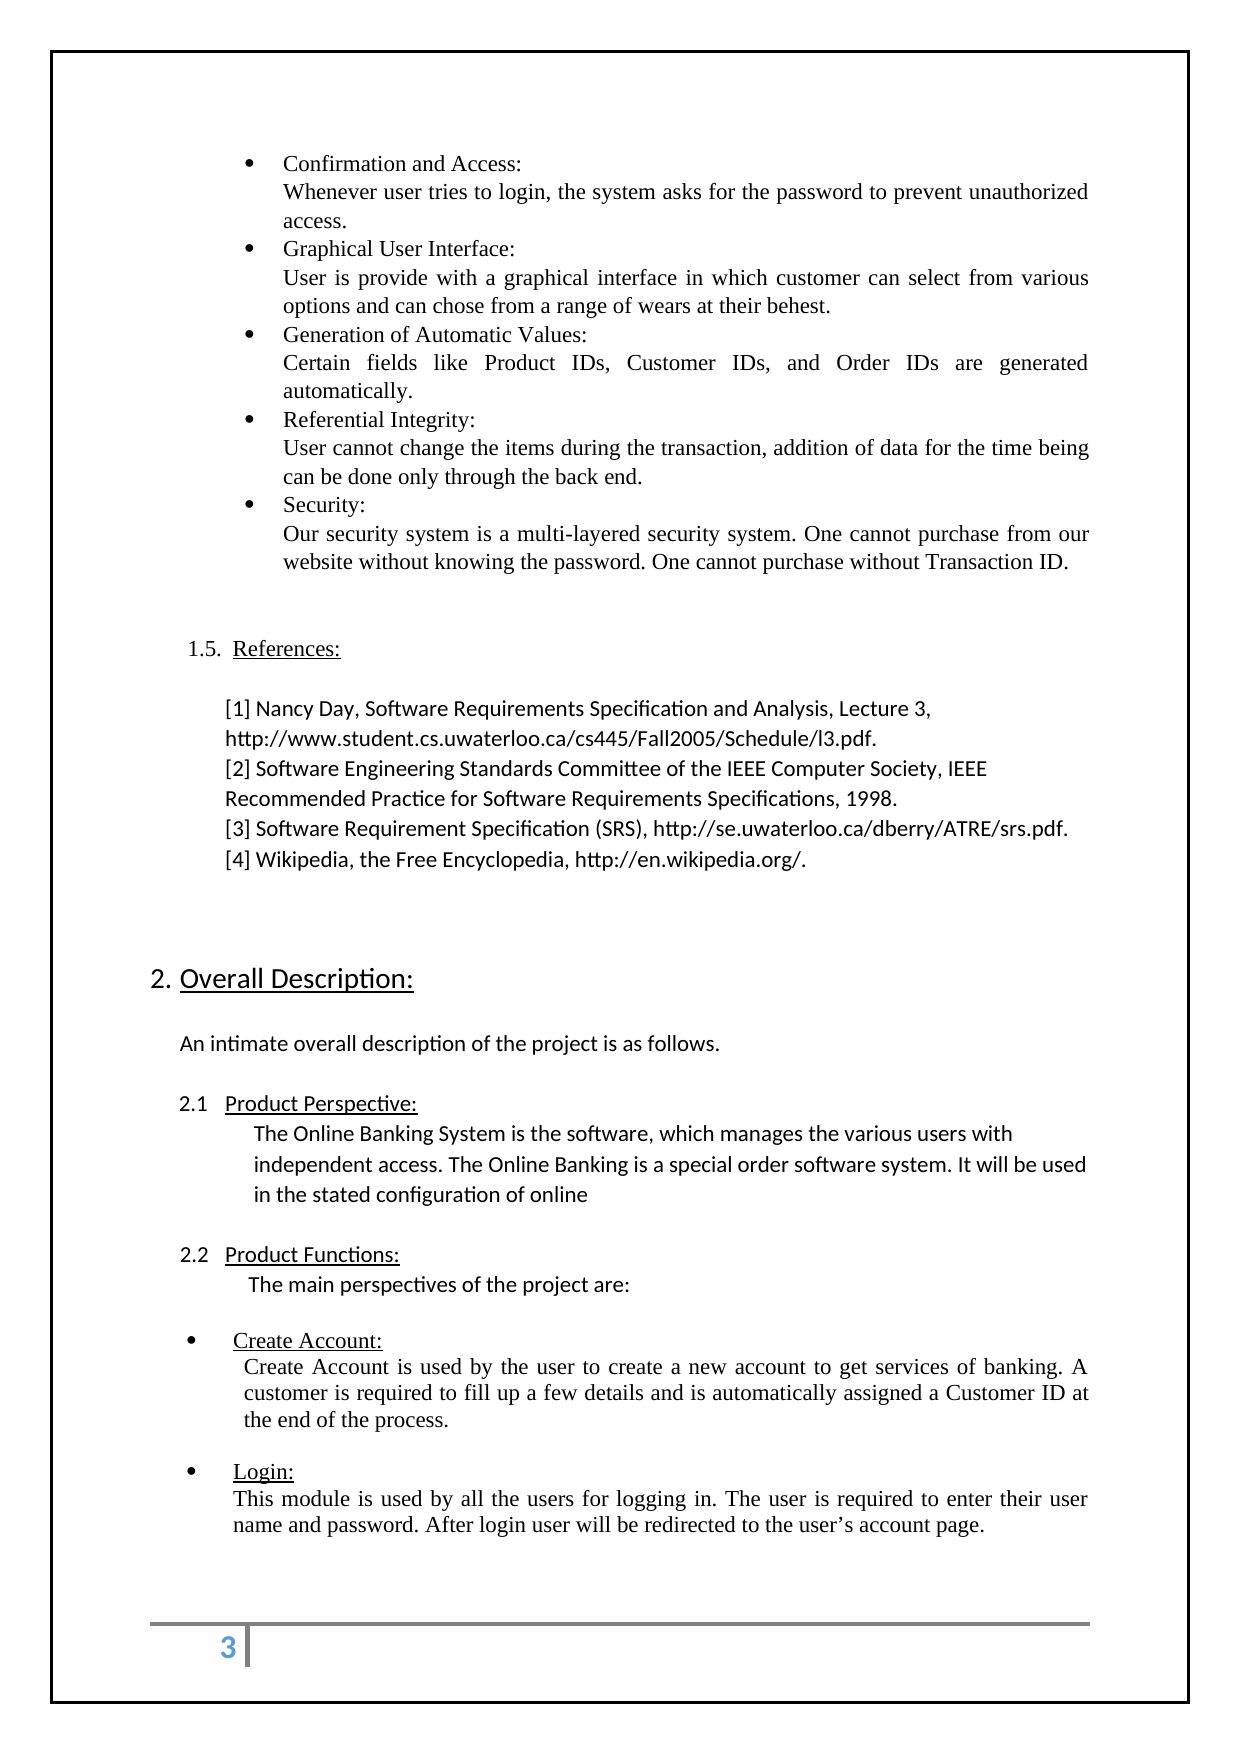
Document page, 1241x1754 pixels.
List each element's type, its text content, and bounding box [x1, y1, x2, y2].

list Create Account: [187, 1327, 1090, 1353]
list User is provide with a graphical interface in which customer can select from various options and can chose from a range of wears at their behest. [283, 264, 1090, 318]
list Product Functions: [179, 1240, 1090, 1268]
list Create Account is used by the user to create a new account to get services of banking. A customer is required to fill up a few details and is automatically assigned a Customer ID at the end of the process. [244, 1353, 1090, 1432]
list Graphical User Interface: [245, 235, 1090, 262]
list Security: [245, 491, 1090, 518]
list Confirmation and Access: [245, 150, 1090, 176]
list Certain fields like Product IDs, Customer IDs, and Order IDs are generated automatically. [283, 349, 1090, 404]
list Overall Description: [150, 960, 1090, 996]
list Whenever user tries to login, the system asks for the password to prevent unauthorized access. [283, 178, 1090, 233]
list Our security system is a multi-layered security system. One cannot purchase from our website without knowing the password. One cannot purchase without Transaction ID. [283, 520, 1090, 574]
list Login: [187, 1458, 1090, 1485]
list References: [187, 635, 1090, 661]
list [1] Nancy Day, Software Requirements Specification and Analysis, Lecture 3, http://www.student.cs.uwaterloo.ca/cs445/Fall2005/Schedule/l3.pdf. [2] Software Engineering Standards Committee of the IEEE Computer Society, IEEE Recommended Practice for Software Requirements Specifications, 1998. [3] Software Requirement Specification (SRS), http://se.uwaterloo.ca/dberry/ATRE/srs.pdf. [4] Wikipedia, the Free Encyclopedia, http://en.wikipedia.org/. [225, 663, 1090, 873]
list The main perspectives of the project are: [233, 1271, 1090, 1299]
list Generation of Automatic Values: [245, 321, 1090, 347]
text An intimate overall description of the project is as follows. [179, 1029, 1090, 1057]
list Referential Integrity: [245, 406, 1090, 432]
text The Online Banking System is the software, which manages the various users with independent access. The Online Banking is a special order software system. It will be used in the stated configuration of online [253, 1119, 1090, 1208]
list User cannot change the items during the transaction, addition of data for the time being can be done only through the back end. [283, 434, 1090, 489]
list Product Perspective: [178, 1089, 1090, 1117]
list This module is used by all the users for logging in. The user is required to enter their user name and password. After login user will be redirected to the user’s account page. [233, 1485, 1090, 1537]
